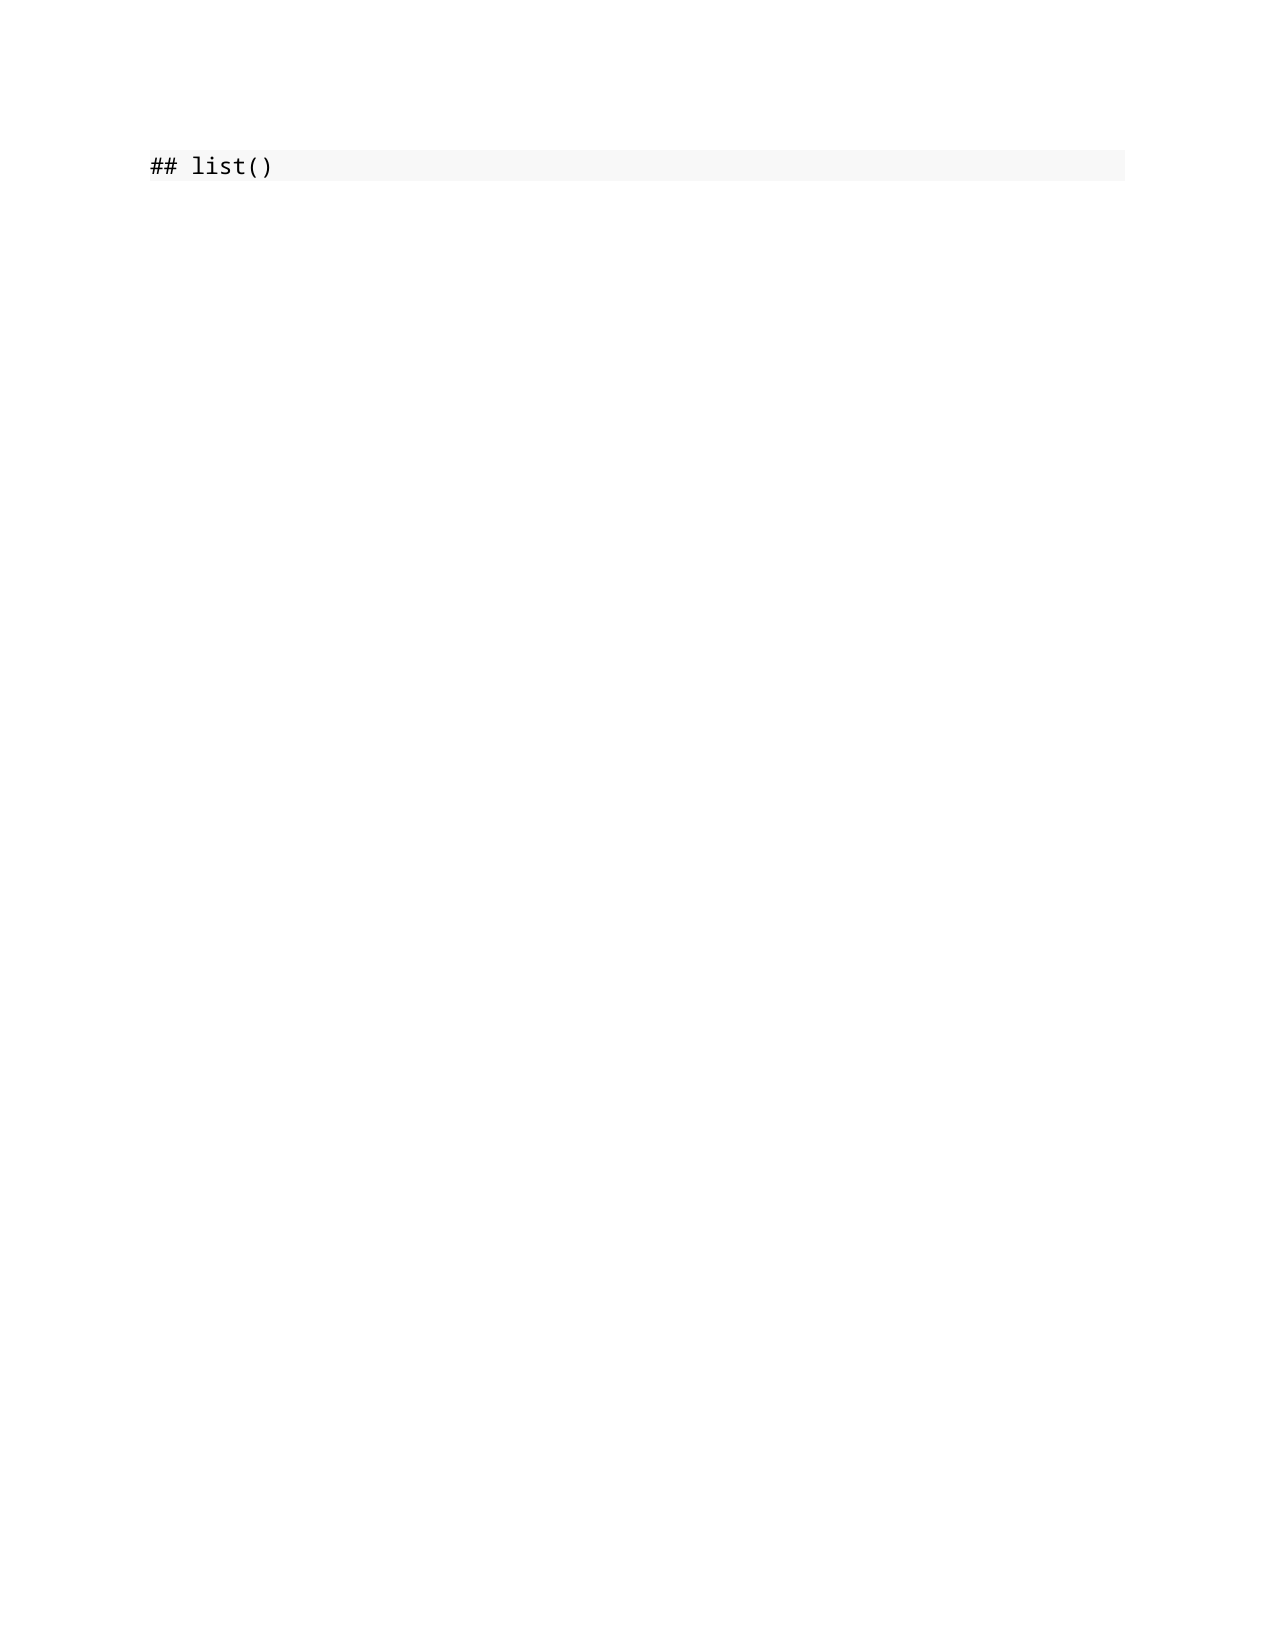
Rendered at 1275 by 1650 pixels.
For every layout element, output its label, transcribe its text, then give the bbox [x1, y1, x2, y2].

text ## list() [150, 150, 1125, 181]
